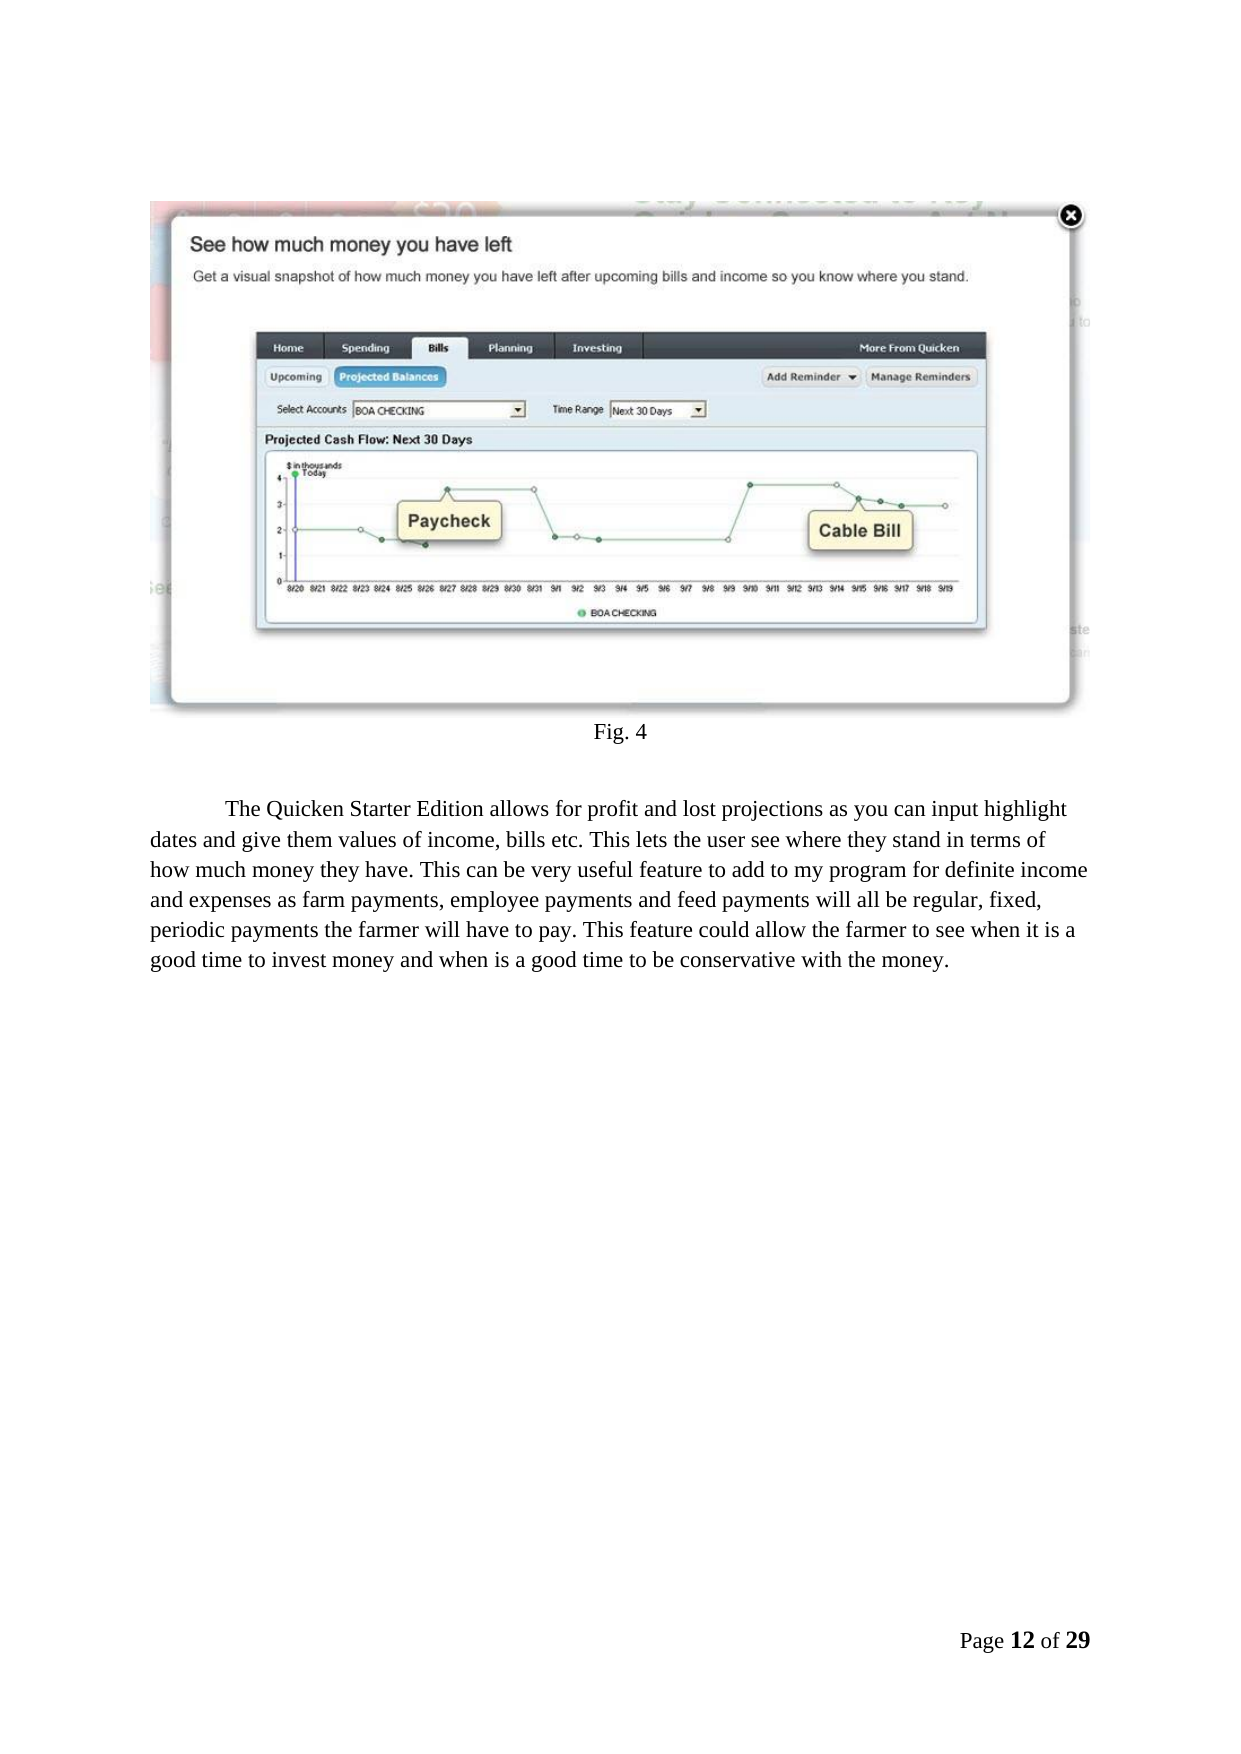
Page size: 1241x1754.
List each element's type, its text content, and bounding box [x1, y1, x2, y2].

picture [150, 201, 1091, 718]
text The Quicken Starter Edition allows for profit and lost projections as you can input highlight dates and give them values of income, bills etc. This lets the user see where they stand in terms of how much money they have. This can be very useful feature to add to my program for definite income and expenses as farm payments, employee payments and feed payments will all be regular, fixed, periodic payments the farmer will have to pay. This feature could allow the farmer to see when it is a good time to invest money and when is a good time to be conservative with the money. [150, 795, 1090, 973]
text Fig. 4 [150, 718, 1090, 744]
